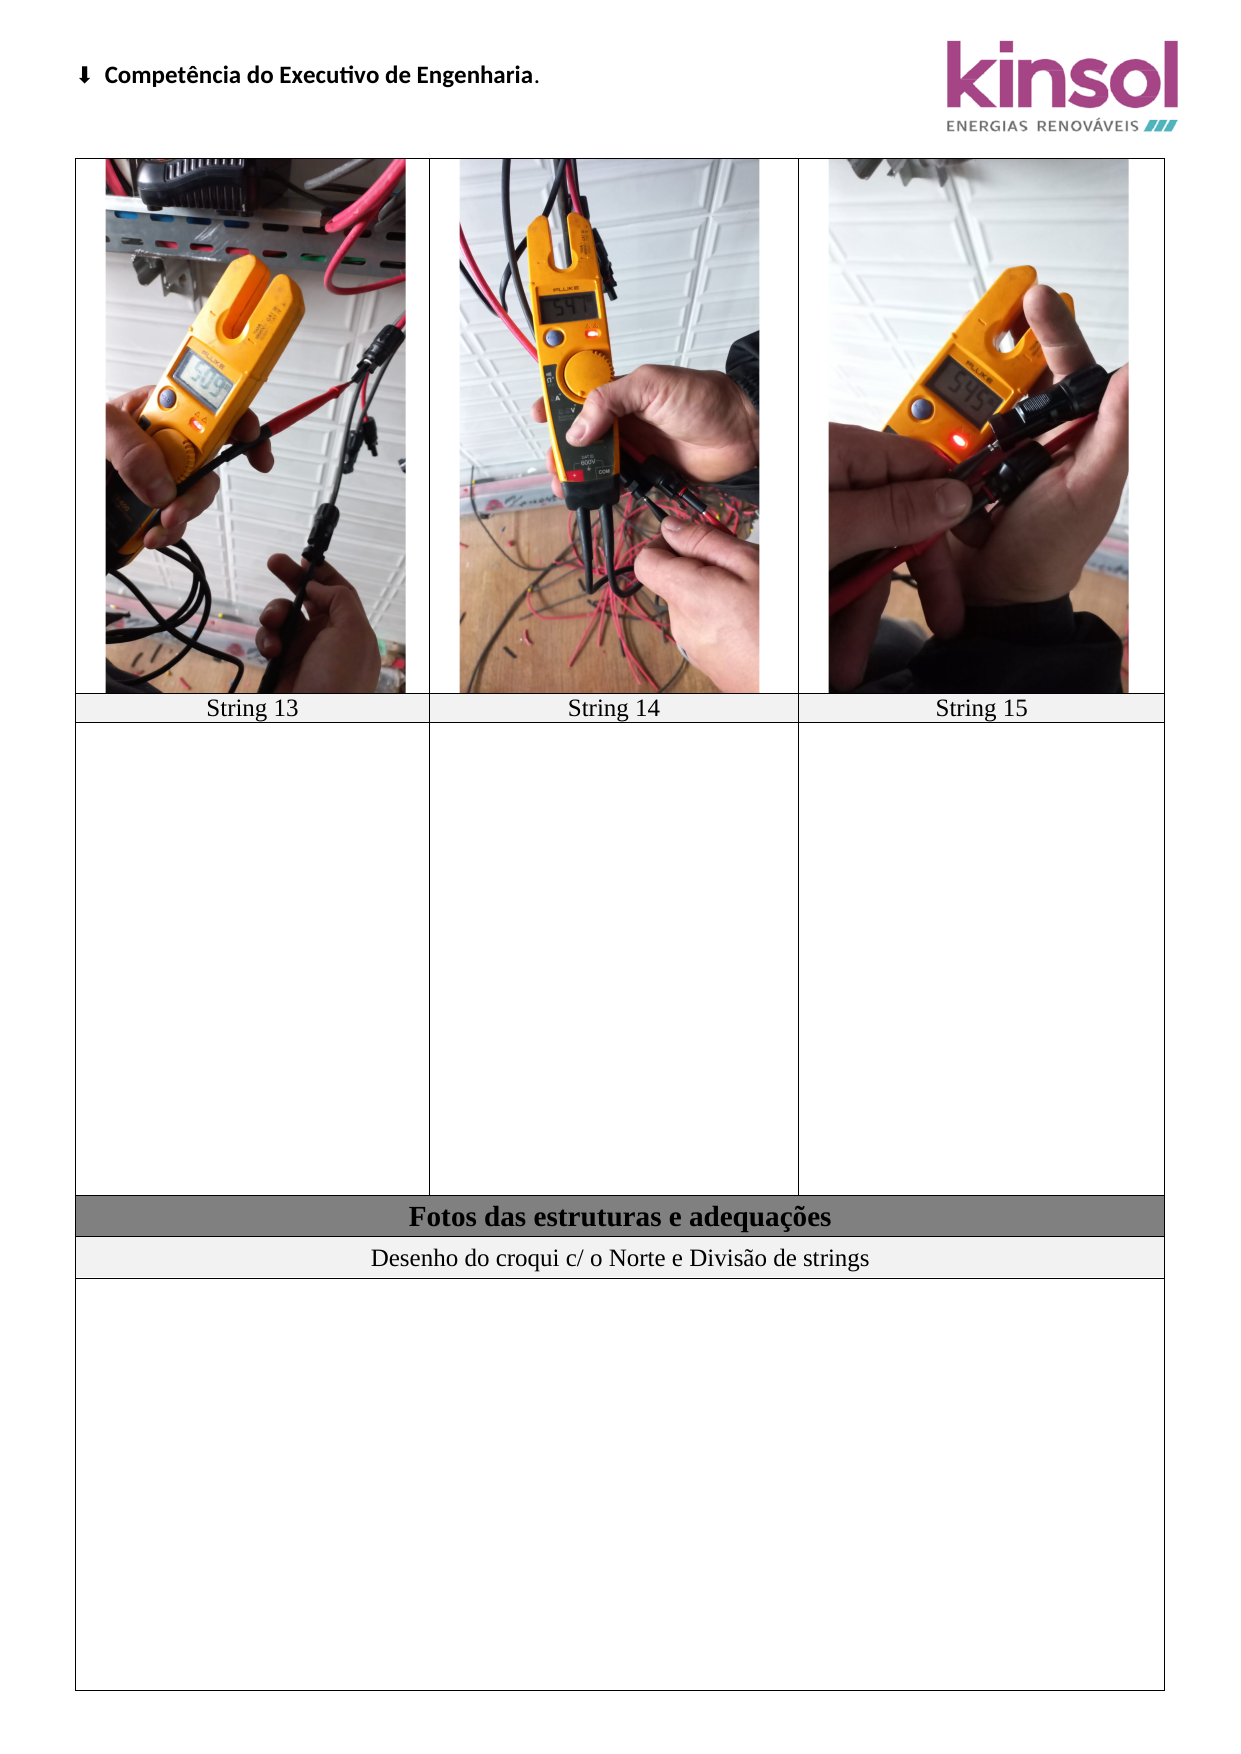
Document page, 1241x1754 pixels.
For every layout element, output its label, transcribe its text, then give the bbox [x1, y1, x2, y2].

table_cell [430, 159, 459, 692]
table_cell [406, 159, 429, 692]
picture [941, 37, 1182, 135]
table_cell [430, 723, 798, 1195]
table_cell Desenho do croqui c/ o Norte e Divisão de strings [76, 1237, 1164, 1277]
table_cell Fotos das estruturas e adequações [76, 1196, 1164, 1236]
table_cell [76, 159, 105, 692]
table_cell String 13 [76, 694, 429, 722]
table_cell String 14 [430, 694, 798, 722]
table_cell [76, 723, 429, 1195]
picture [459, 159, 760, 693]
picture [105, 159, 406, 693]
picture [828, 159, 1129, 693]
table_cell String 15 [799, 694, 1164, 722]
table_cell [799, 159, 828, 692]
table_cell [76, 1279, 1164, 1689]
table_cell [1129, 159, 1164, 692]
table_cell [760, 159, 798, 692]
table_cell [799, 723, 1164, 1195]
